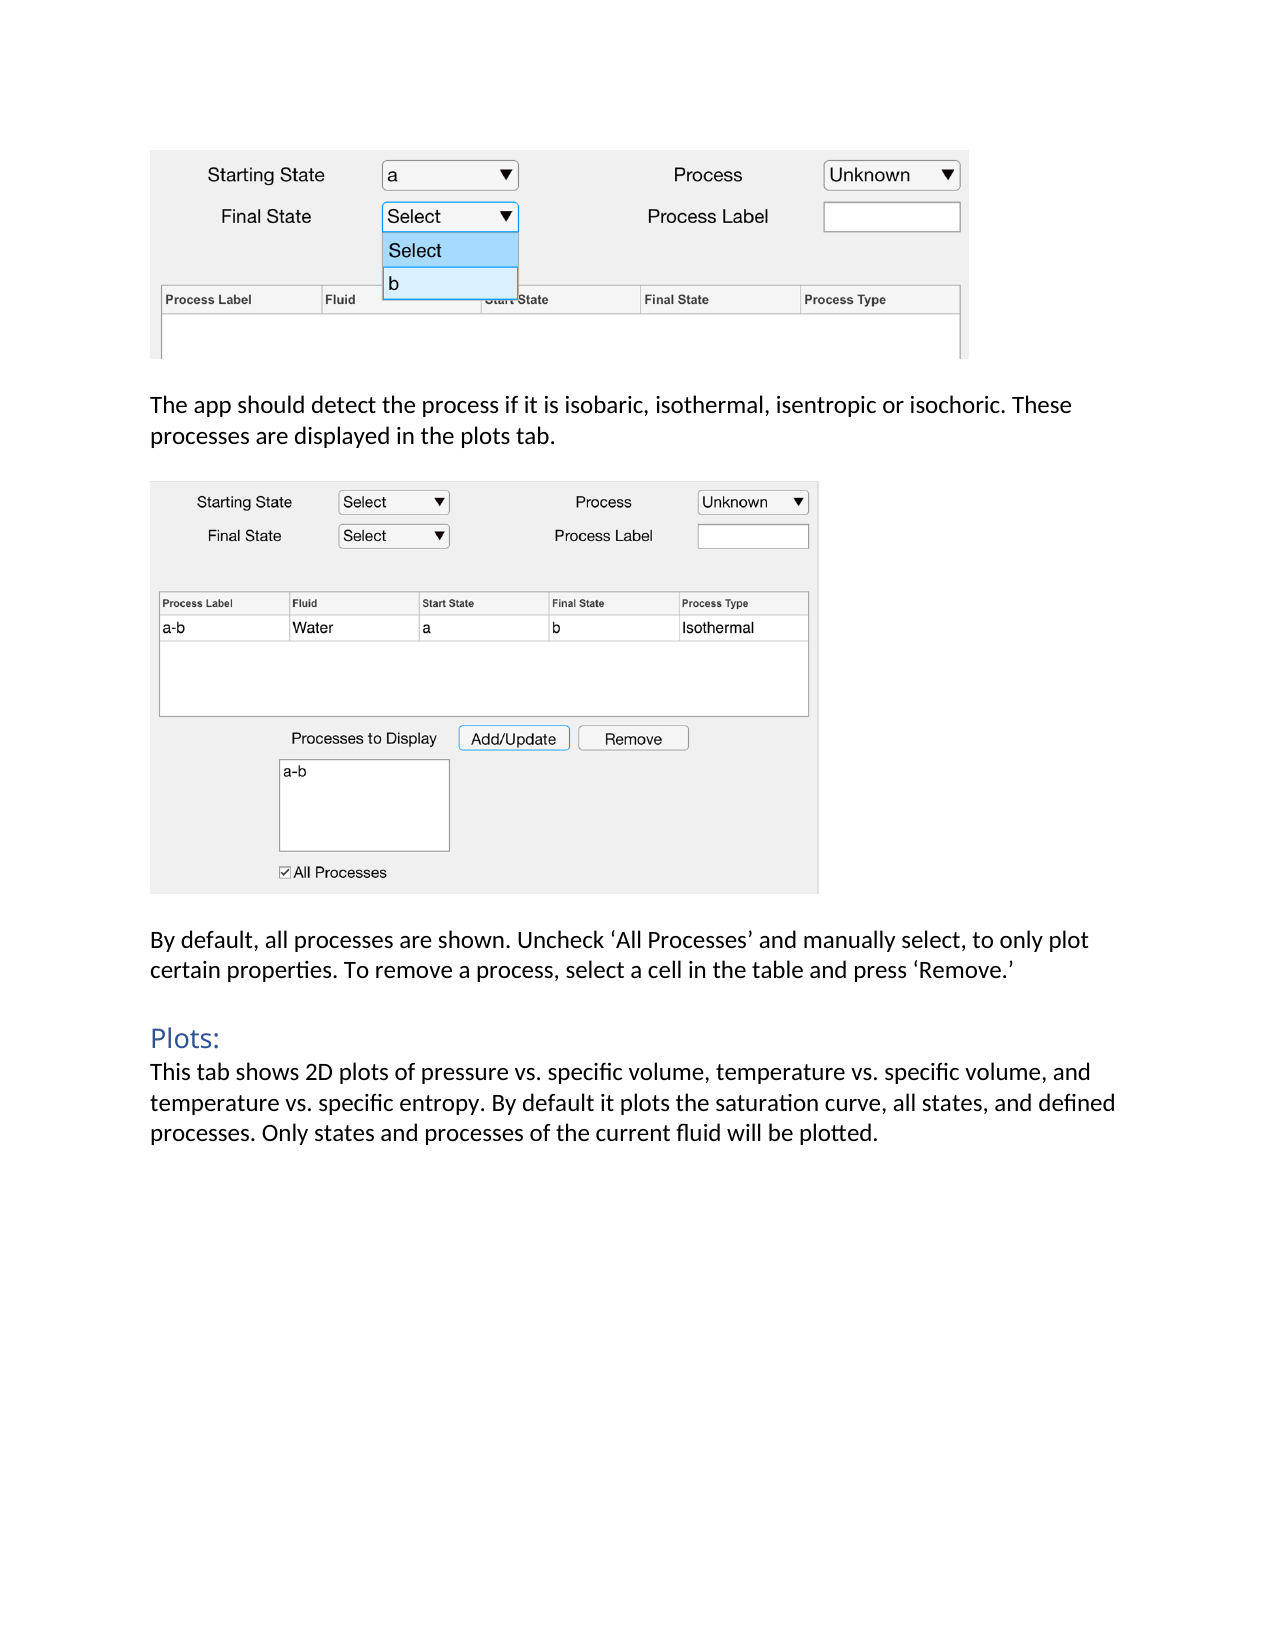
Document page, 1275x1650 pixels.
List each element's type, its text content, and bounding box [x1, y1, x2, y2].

picture [150, 481, 820, 894]
subtitle Plots: [150, 1019, 1125, 1056]
text This tab shows 2D plots of pressure vs. specific volume, temperature vs. specific volume, and temperature vs. specific entropy. By default it plots the saturation curve, all states, and defined processes. Only states and processes of the current fluid will be plotted. [150, 1056, 1125, 1148]
picture [150, 150, 970, 359]
text By default, all processes are shown. Uncheck ‘All Processes’ and manually select, to only plot certain properties. To remove a process, select a cell in the table and press ‘Remove.’ [150, 924, 1125, 985]
text The app should detect the process if it is isobaric, isothermal, isentropic or isochoric. These processes are displayed in the plots tab. [150, 389, 1125, 451]
